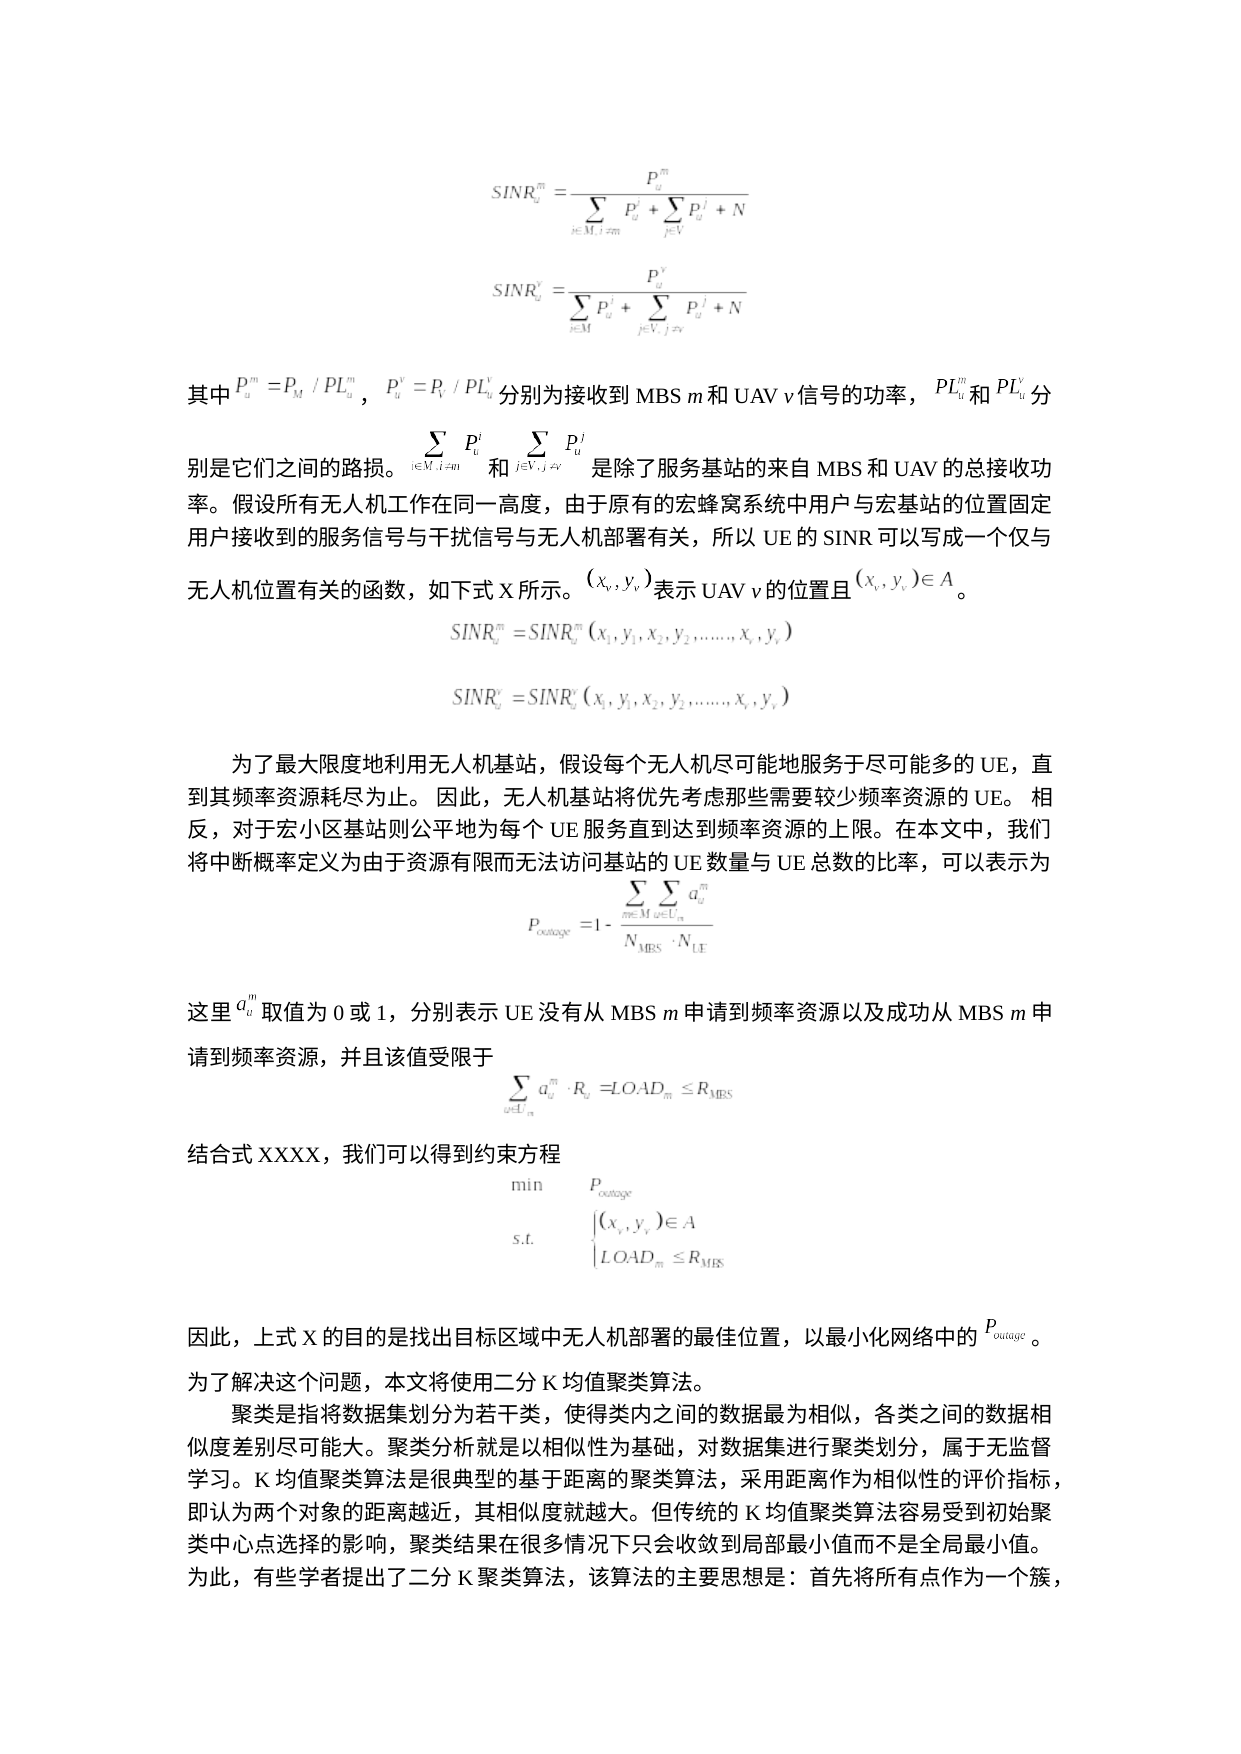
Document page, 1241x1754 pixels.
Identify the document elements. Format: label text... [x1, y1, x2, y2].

text 因此，上式X的目的是找出目标区域中无人机部署的最佳位置，以最小化网络中的。为了解决这个问题，本文将使用二分K均值聚类算法。 [187, 1299, 1053, 1397]
text 为了最大限度地利用无人机基站，假设每个无人机尽可能地服务于尽可能多的UE，直到其频率资源耗尽为止。 因此，无人机基站将优先考虑那些需要较少频率资源的UE。 相反，对于宏小区基站则公平地为每个UE服务直到达到频率资源的上限。在本文中，我们将中断概率定义为由于资源有限而无法访问基站的UE数量与UE总数的比率，可以表示为 [187, 747, 1053, 877]
text 结合式XXXX，我们可以得到约束方程 [187, 1137, 1053, 1169]
text 这里取值为0或1，分别表示UE没有从MBS m申请到频率资源以及成功从MBS m申请到频率资源，并且该值受限于 [187, 974, 1053, 1072]
text 其中，分别为接收到MBS m和UAV v信号的功率，和分别是它们之间的路损。和是除了服务基站的来自MBS和UAV的总接收功率。假设所有无人机工作在同一高度，由于原有的宏蜂窝系统中用户与宏基站的位置固定，用户接收到的服务信号与干扰信号与无人机部署有关，所以UE的SINR可以写成一个仅与无人机位置有关的函数，如下式X所示。表示UAV v的位置且。 [187, 357, 1053, 617]
